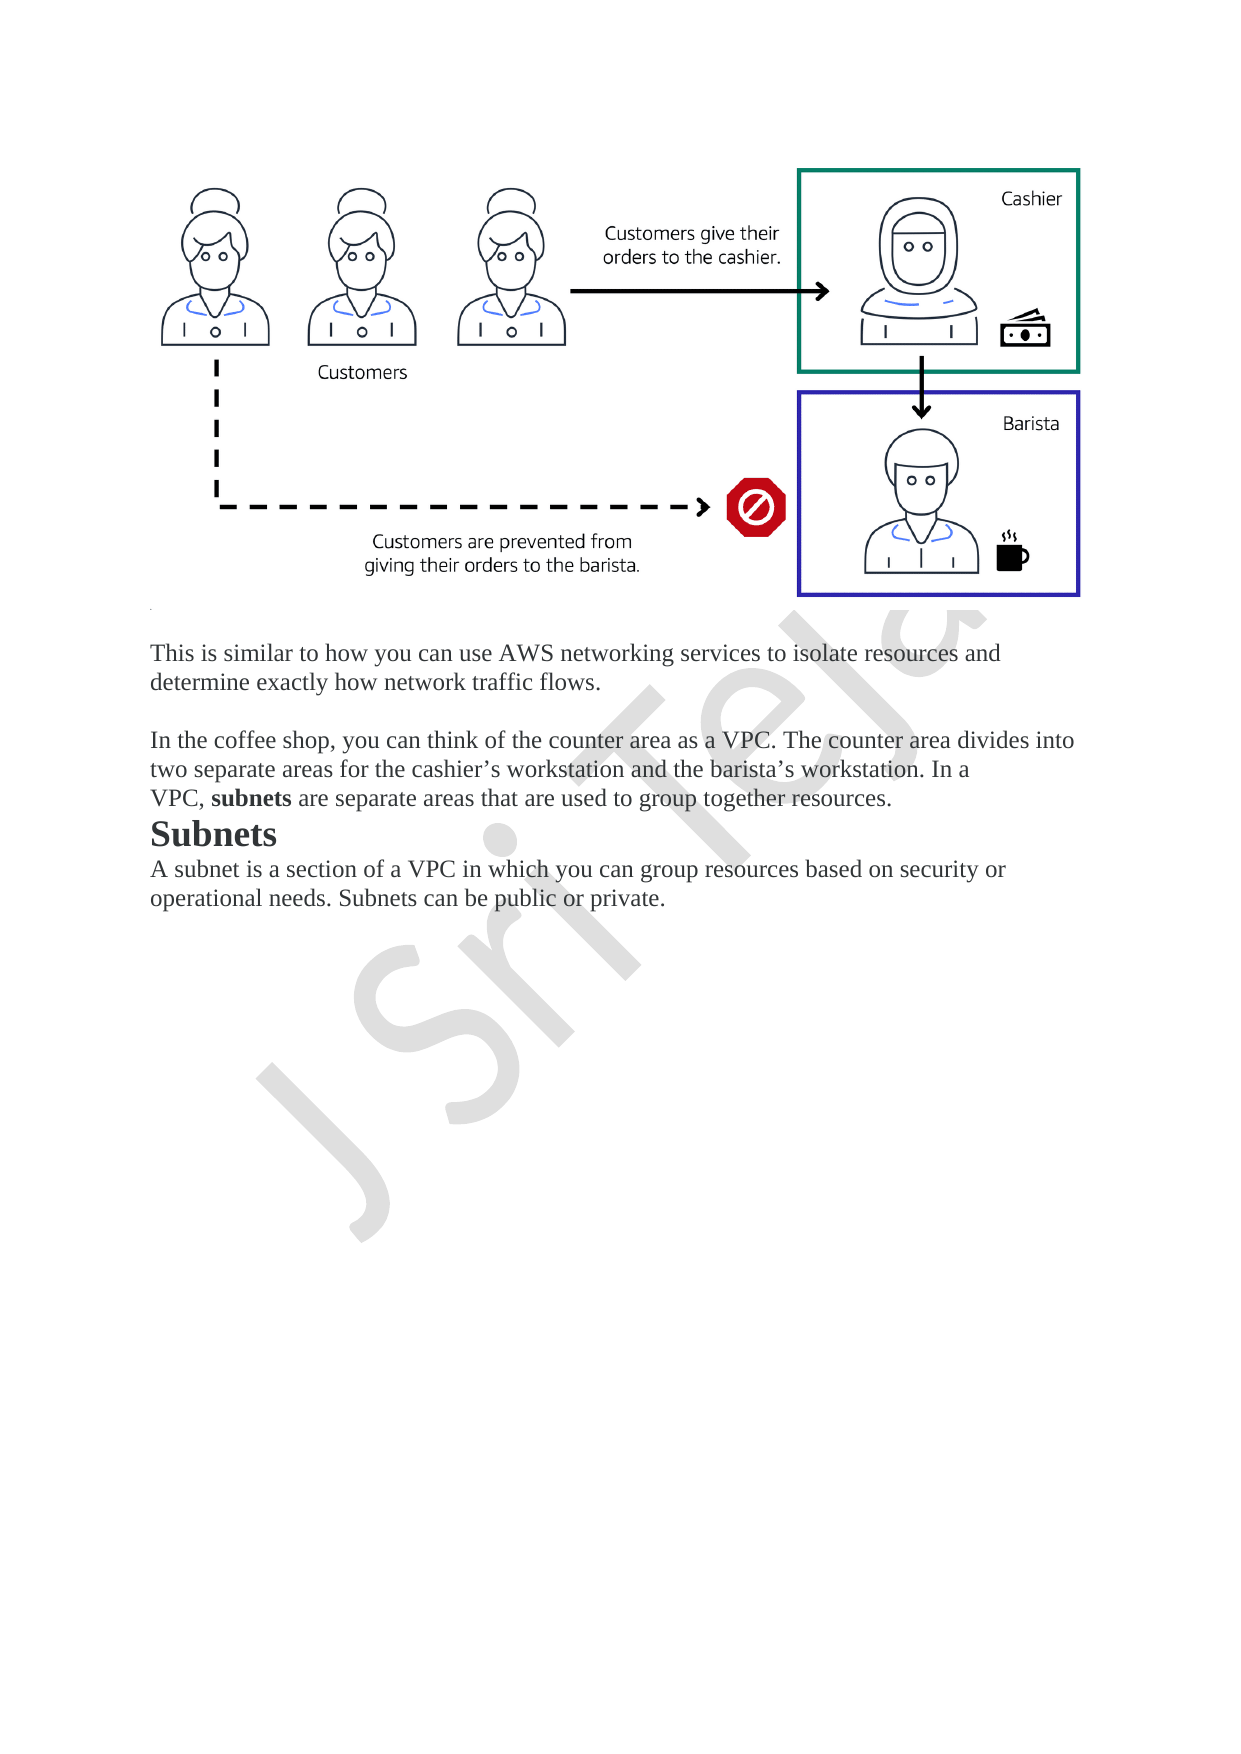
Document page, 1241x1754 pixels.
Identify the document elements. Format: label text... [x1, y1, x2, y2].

text This is similar to how you can use AWS networking services to isolate resources and determine exactly how network traffic flows. [150, 638, 1090, 696]
text A subnet is a section of a VPC in which you can group resources based on security or operational needs. Subnets can be public or private. [150, 854, 1090, 912]
picture [150, 150, 1091, 610]
text In the coffee shop, you can think of the counter area as a VPC. The counter area divides into two separate areas for the cashier’s workstation and the barista’s workstation. In a VPC, subnets are separate areas that are used to group together resources. [150, 725, 1090, 811]
text Subnets [150, 811, 1090, 854]
